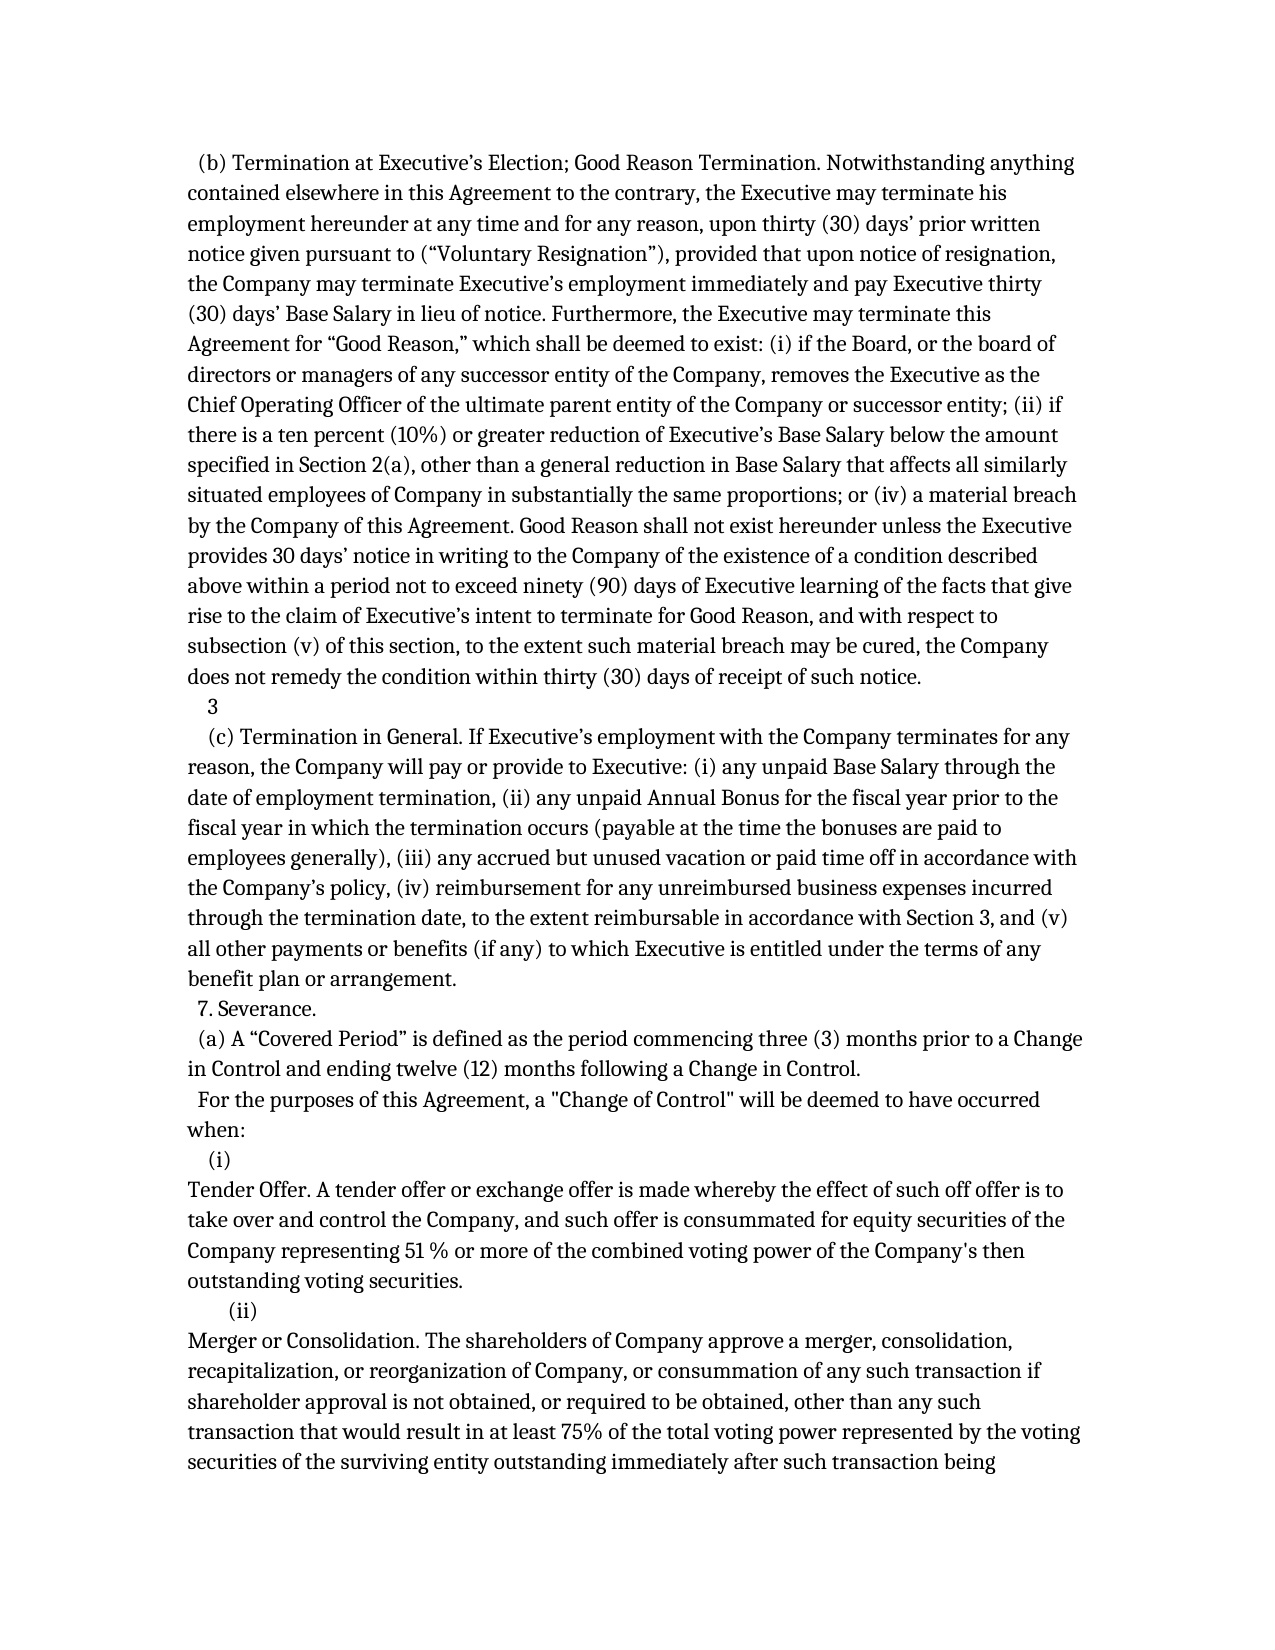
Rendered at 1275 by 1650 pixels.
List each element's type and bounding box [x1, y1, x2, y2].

text [187, 150, 1087, 1475]
